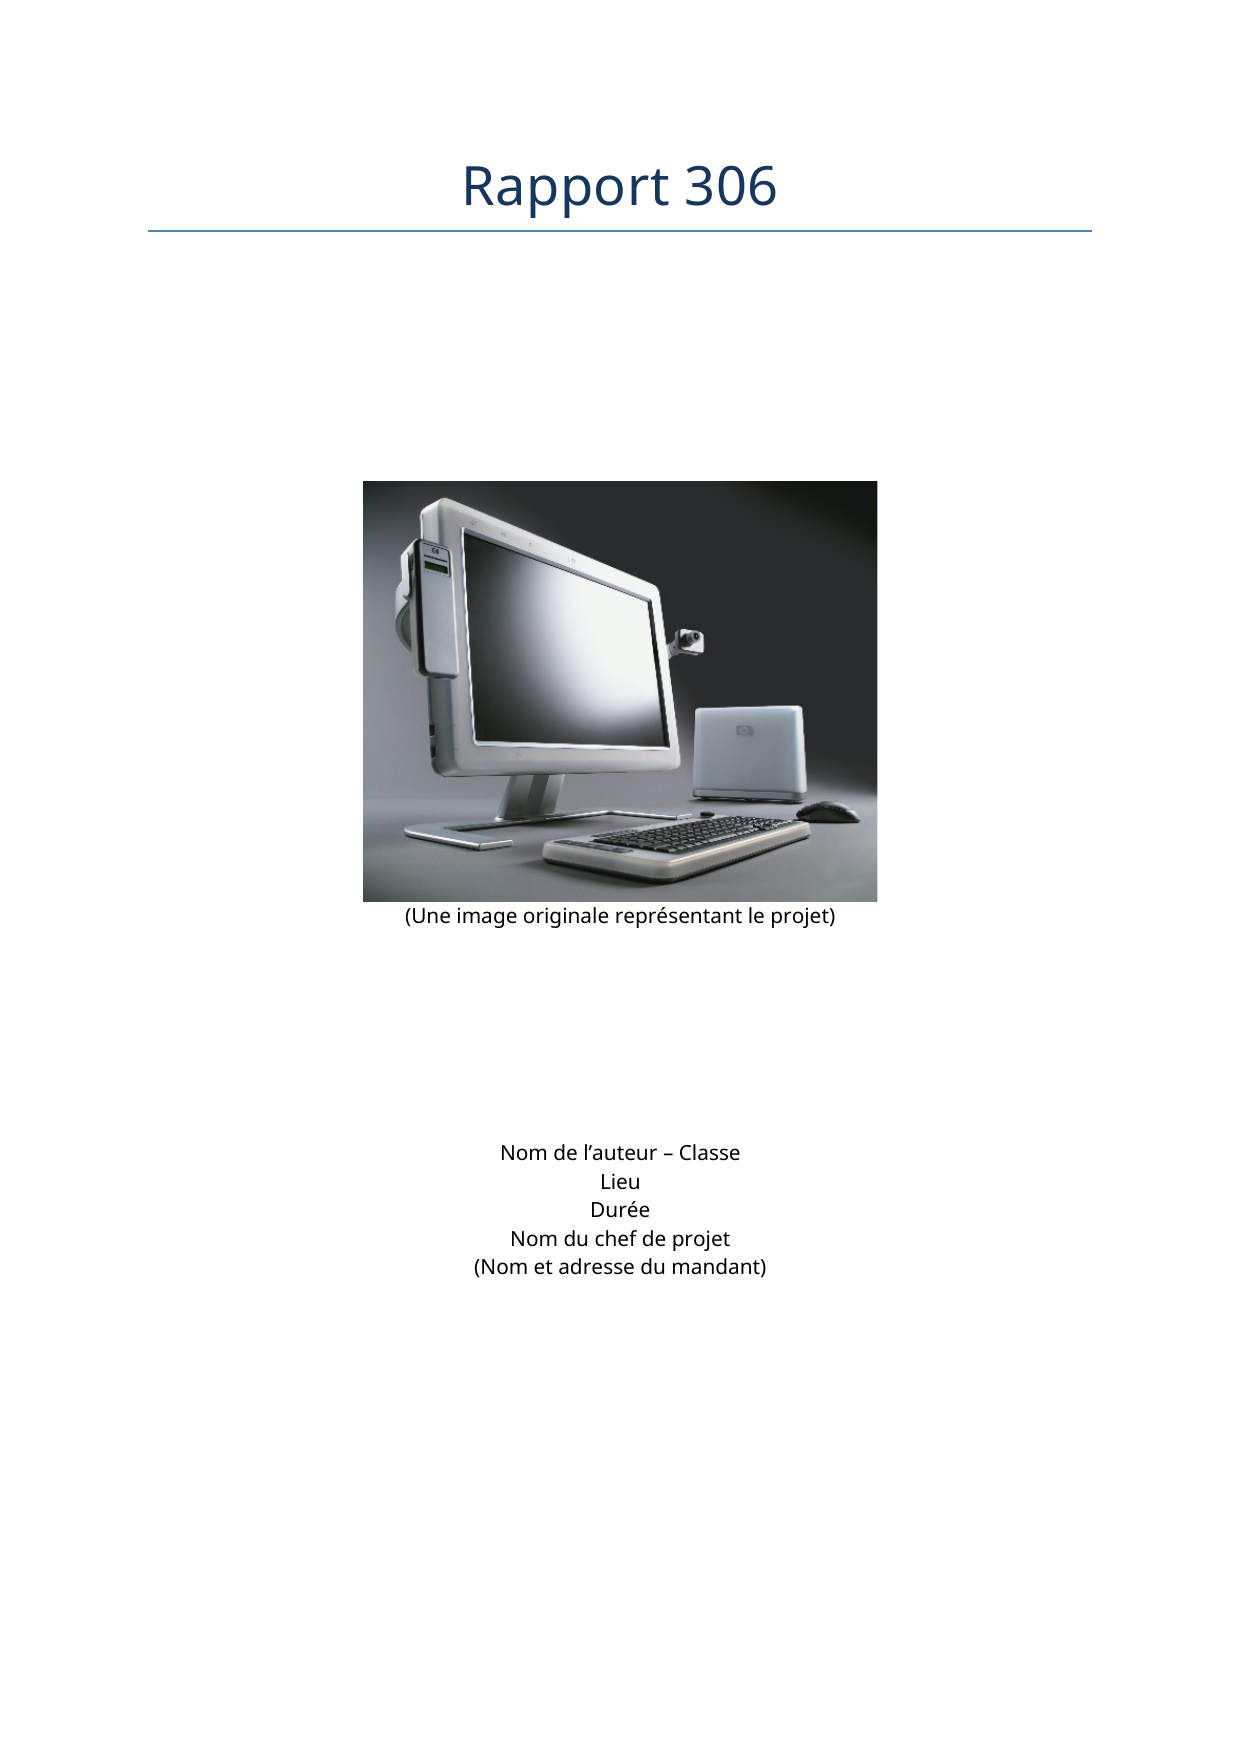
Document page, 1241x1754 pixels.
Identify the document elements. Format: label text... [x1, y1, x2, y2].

text Durée [148, 1195, 1092, 1224]
text Nom du chef de projet [148, 1224, 1092, 1252]
text Nom de l’auteur – Classe [148, 1138, 1092, 1167]
text (Nom et adresse du mandant) [148, 1252, 1092, 1281]
text (Une image originale représentant le projet) [148, 902, 1092, 930]
title Rapport 306 [148, 148, 1092, 230]
text Lieu [148, 1167, 1092, 1195]
picture [363, 481, 878, 902]
